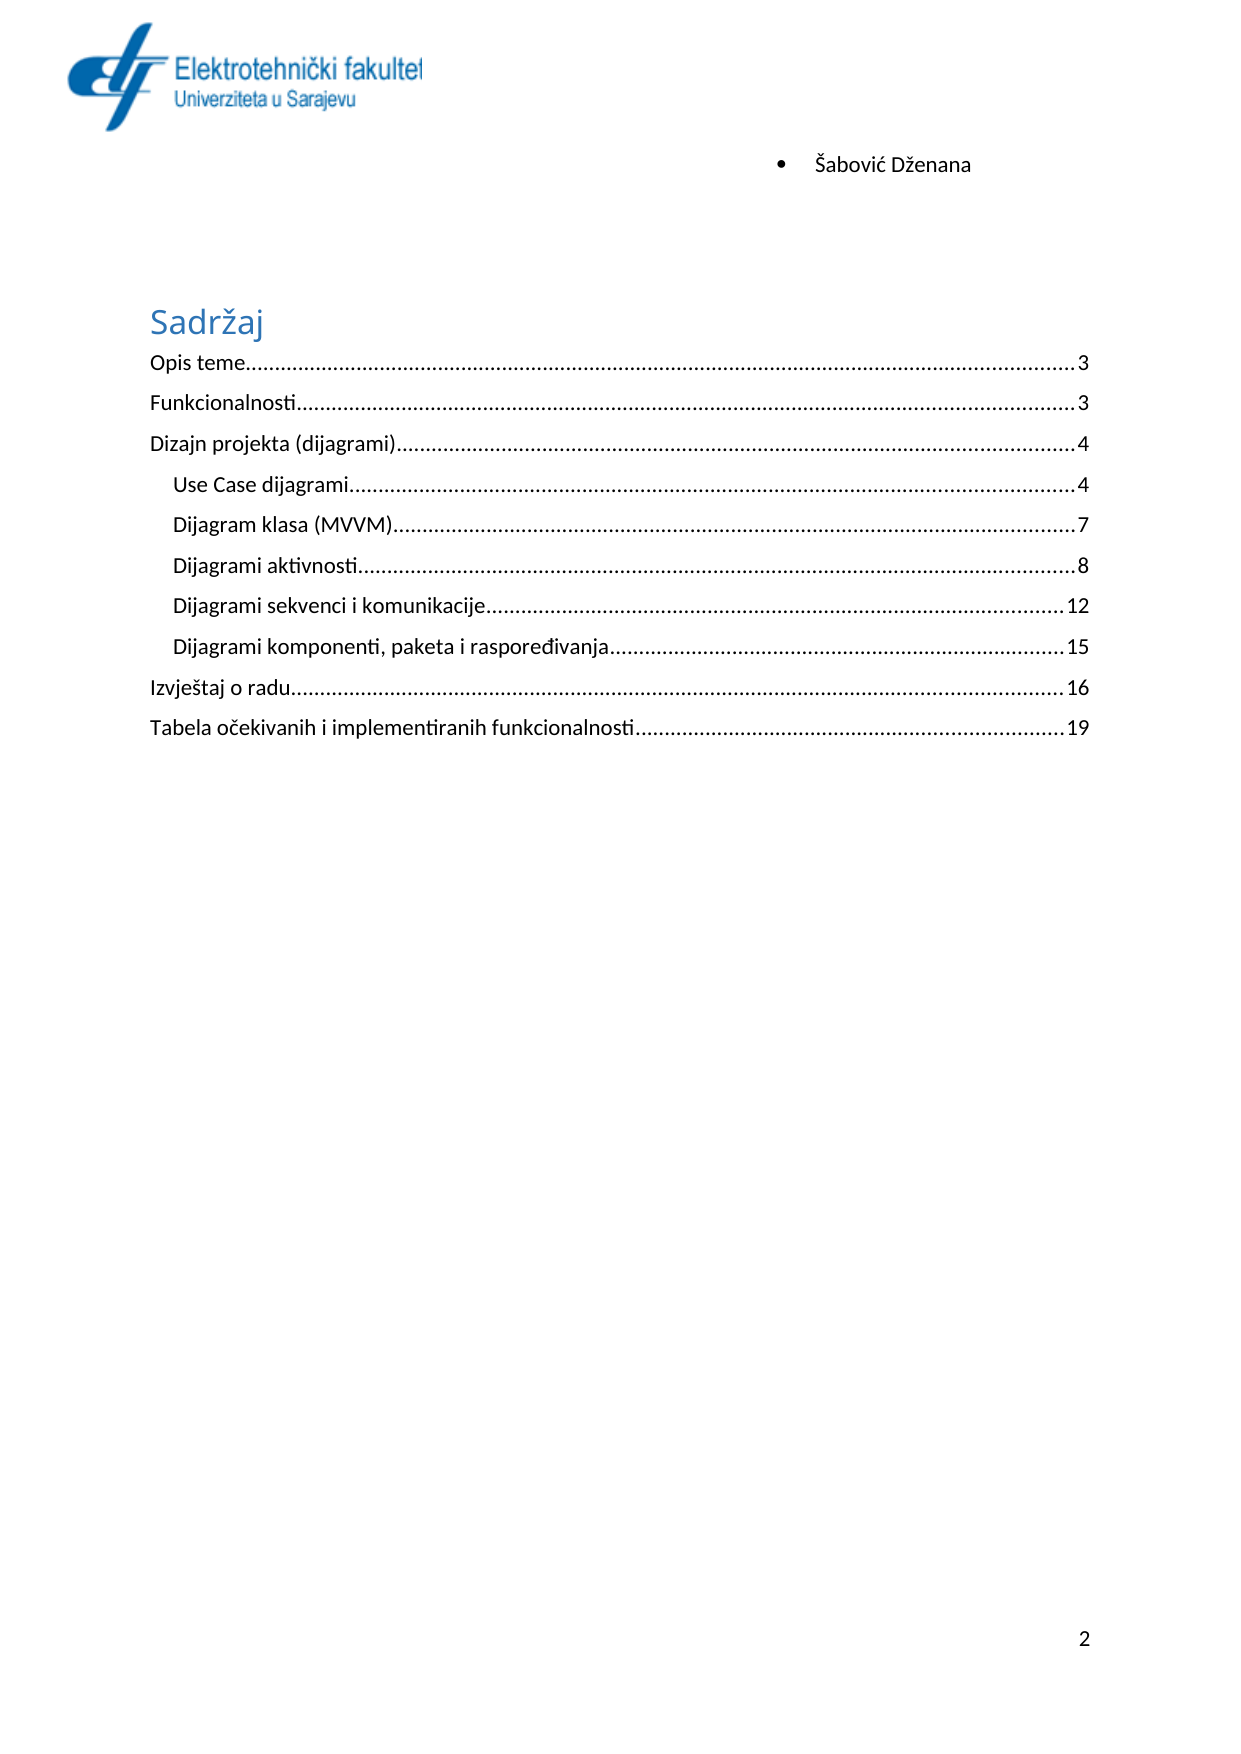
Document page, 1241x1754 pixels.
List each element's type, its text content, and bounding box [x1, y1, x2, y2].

picture [61, 18, 422, 141]
list Šabović Dženana [777, 150, 1090, 178]
